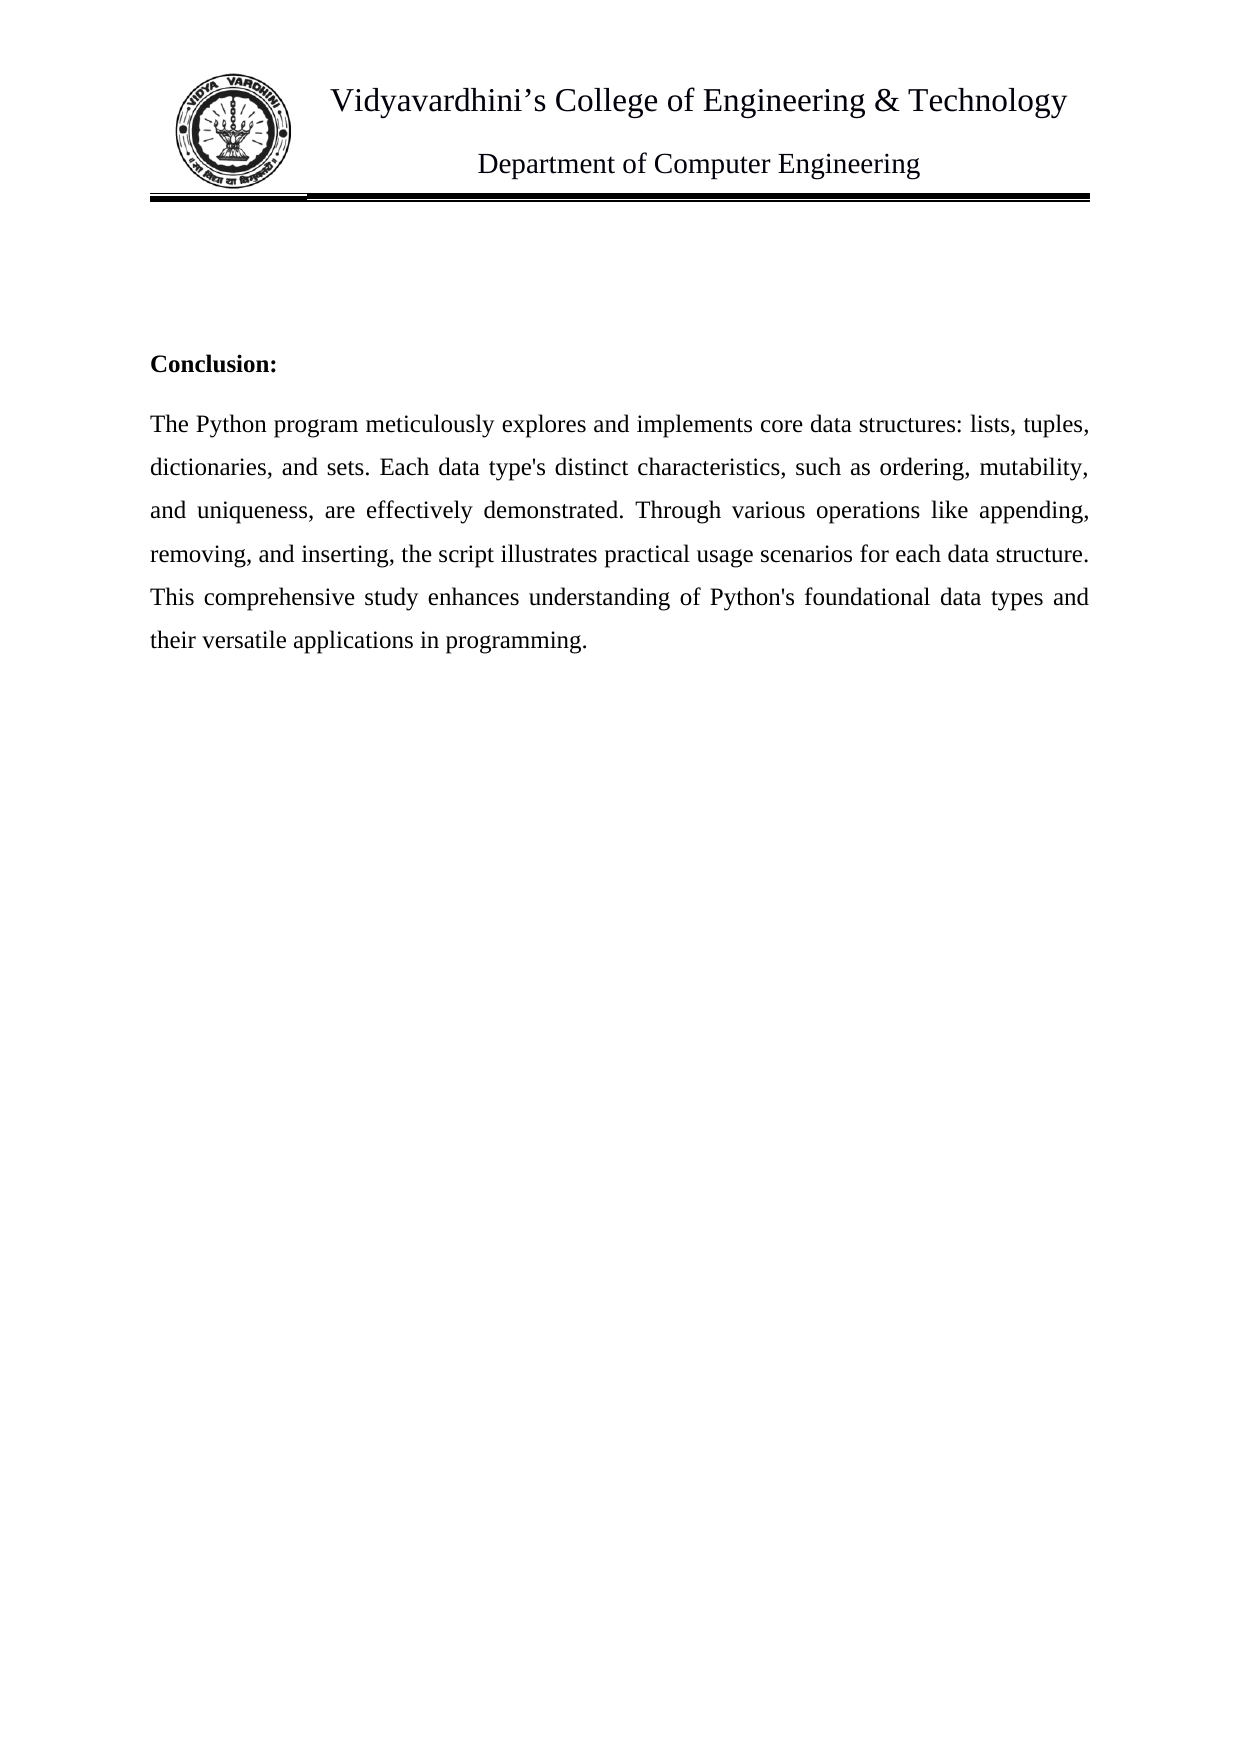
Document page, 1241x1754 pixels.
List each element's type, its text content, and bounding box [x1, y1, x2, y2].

picture [173, 73, 292, 190]
text The Python program meticulously explores and implements core data structures: lists, tuples, dictionaries, and sets. Each data type's distinct characteristics, such as ordering, mutability, and uniqueness, are effectively demonstrated. Through various operations like appending, removing, and inserting, the script illustrates practical usage scenarios for each data structure. This comprehensive study enhances understanding of Python's foundational data types and their versatile applications in programming. [150, 409, 1090, 654]
text Conclusion: [150, 349, 1090, 378]
